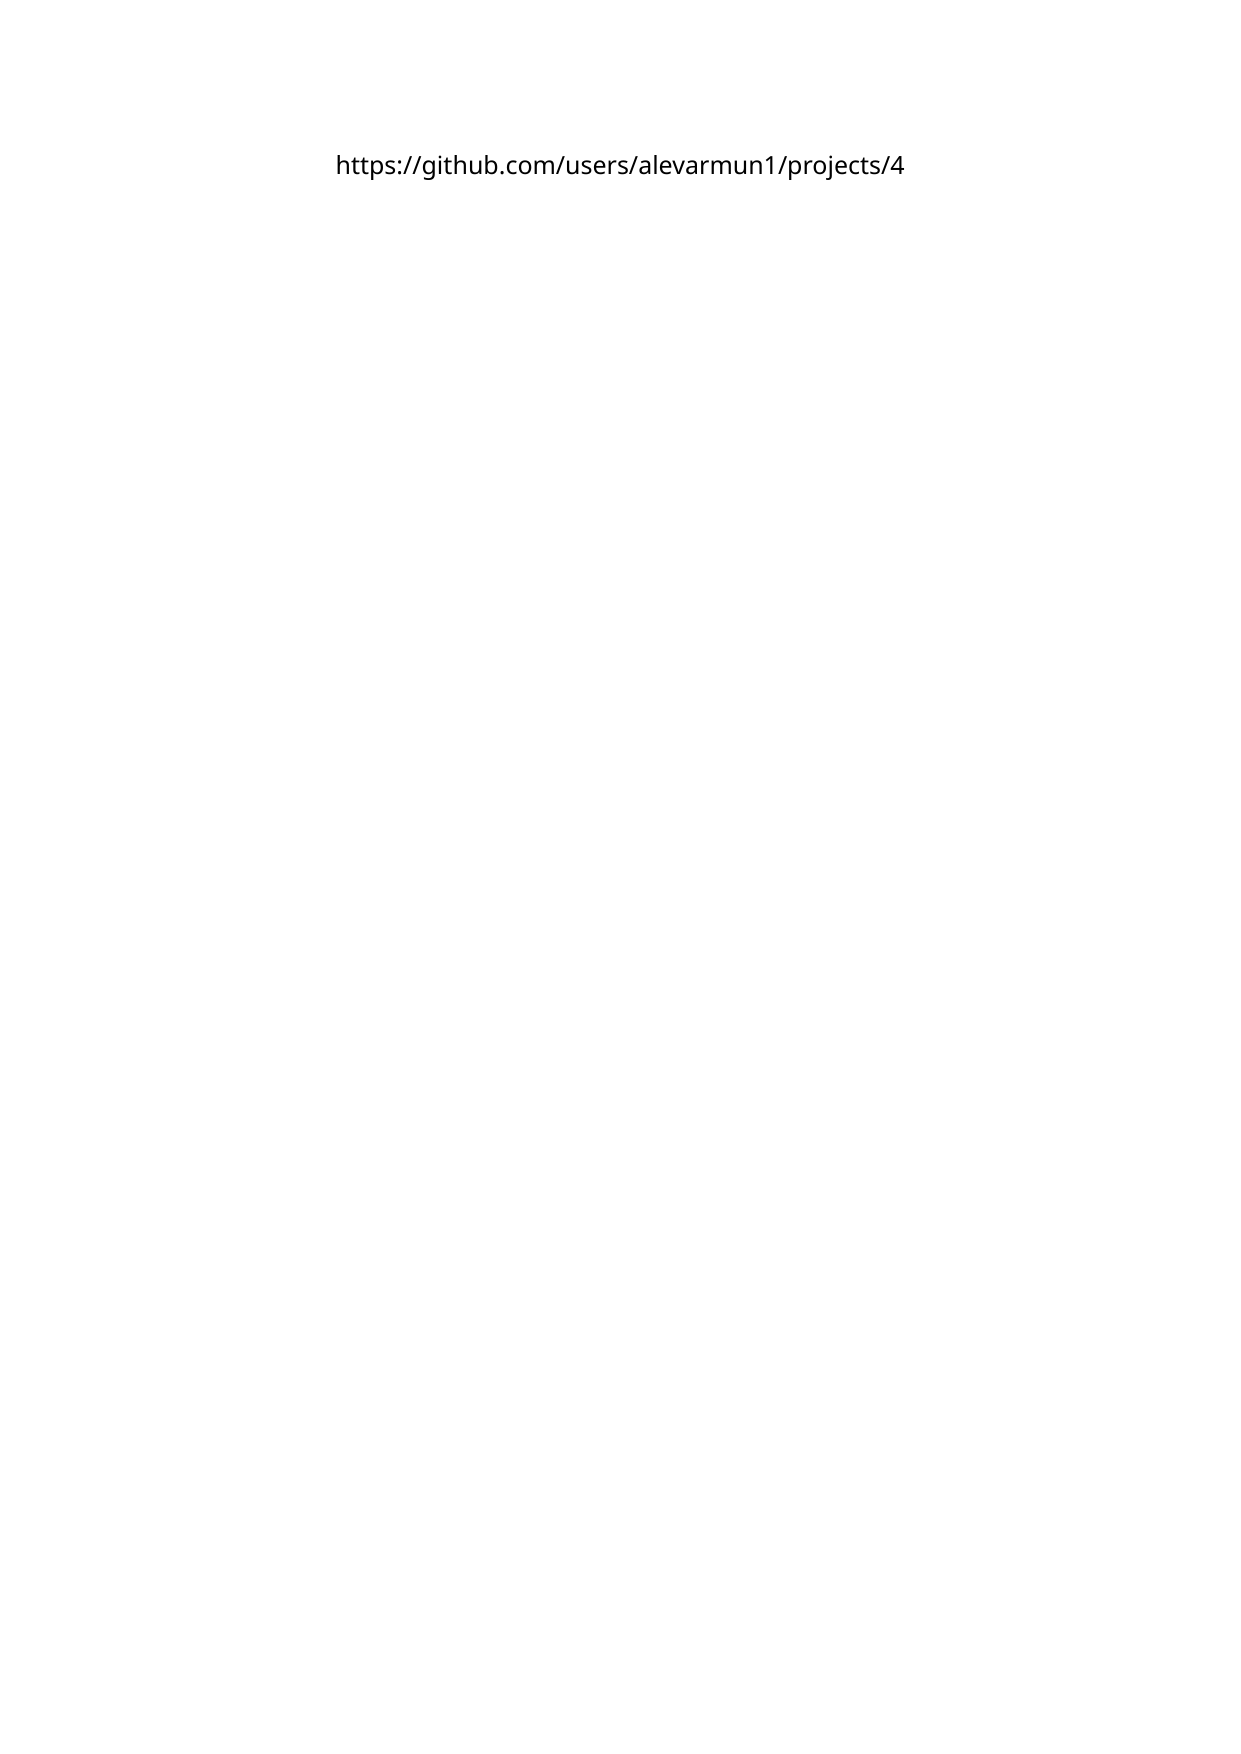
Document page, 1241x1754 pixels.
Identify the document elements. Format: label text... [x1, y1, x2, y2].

text https://github.com/users/alevarmun1/projects/4 [177, 148, 1063, 182]
